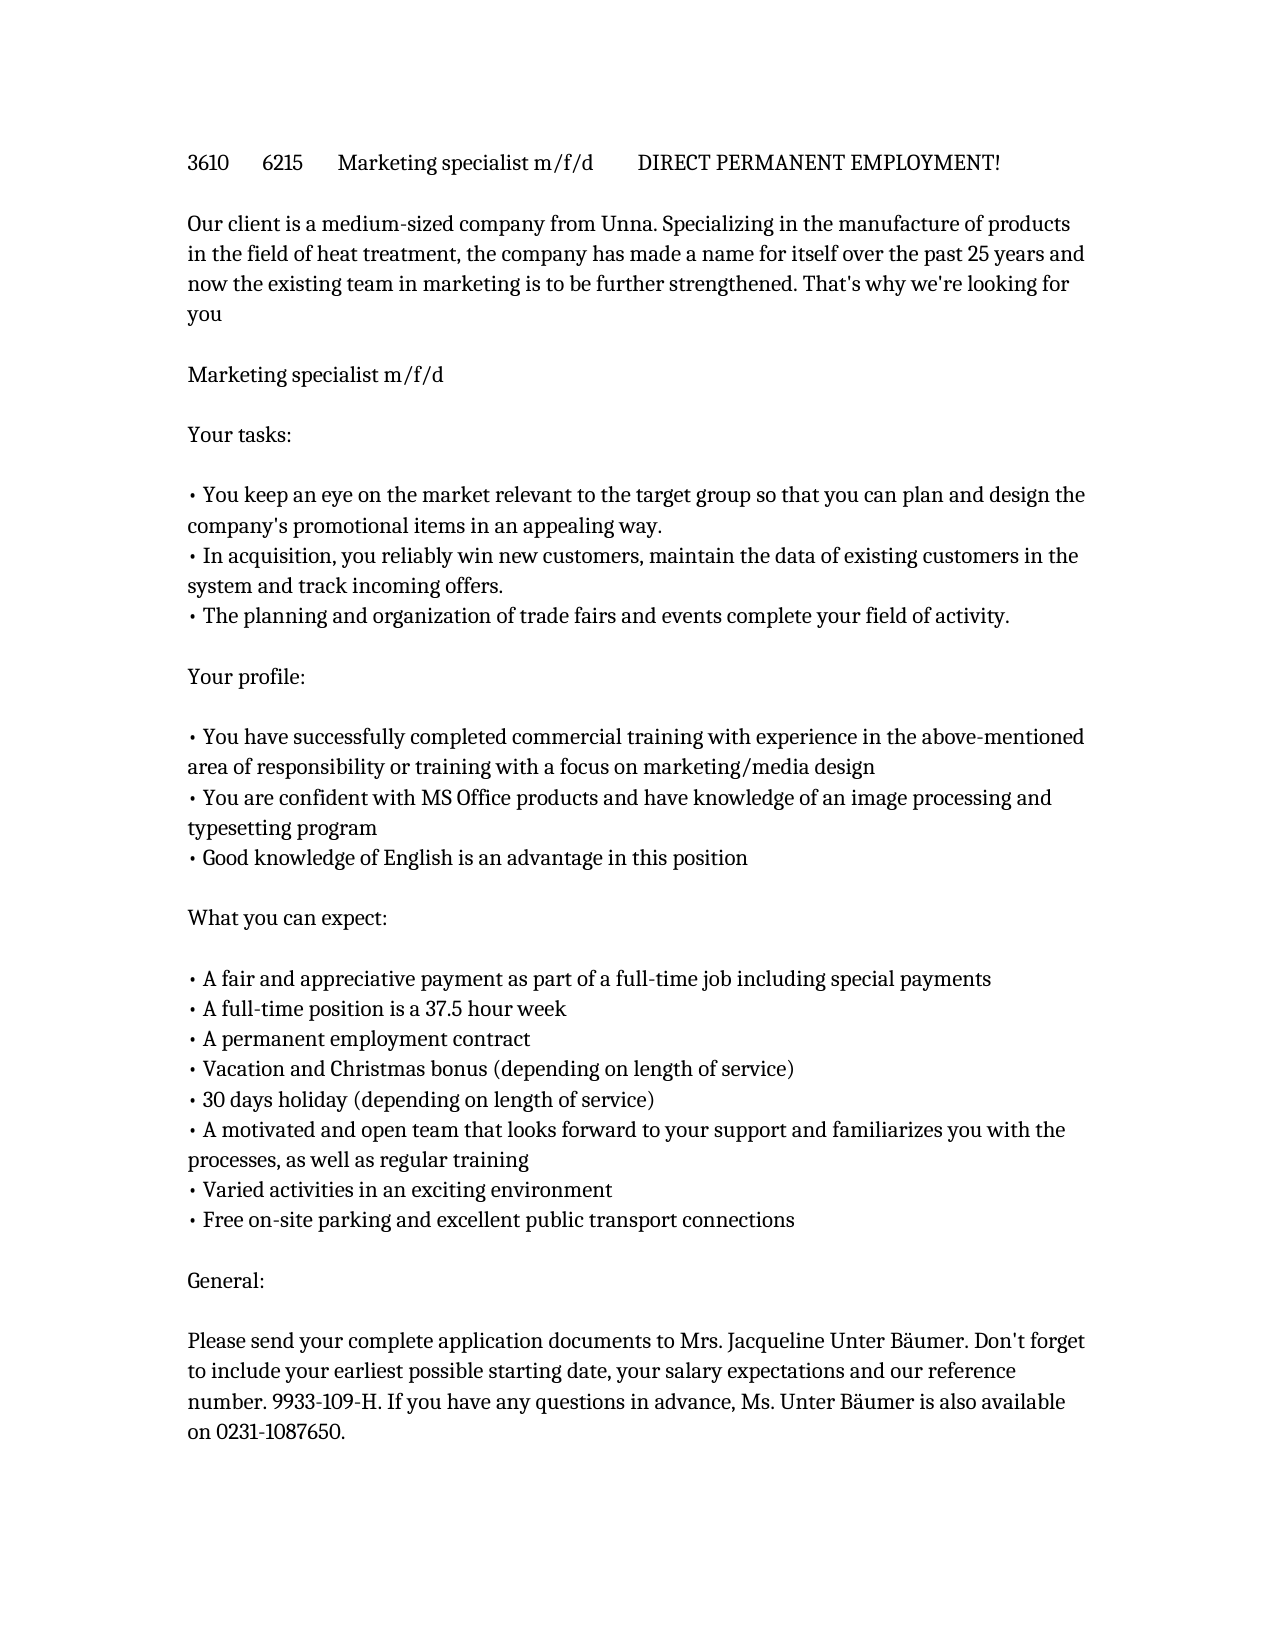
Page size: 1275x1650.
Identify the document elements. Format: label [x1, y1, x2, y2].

text [187, 150, 1087, 1475]
